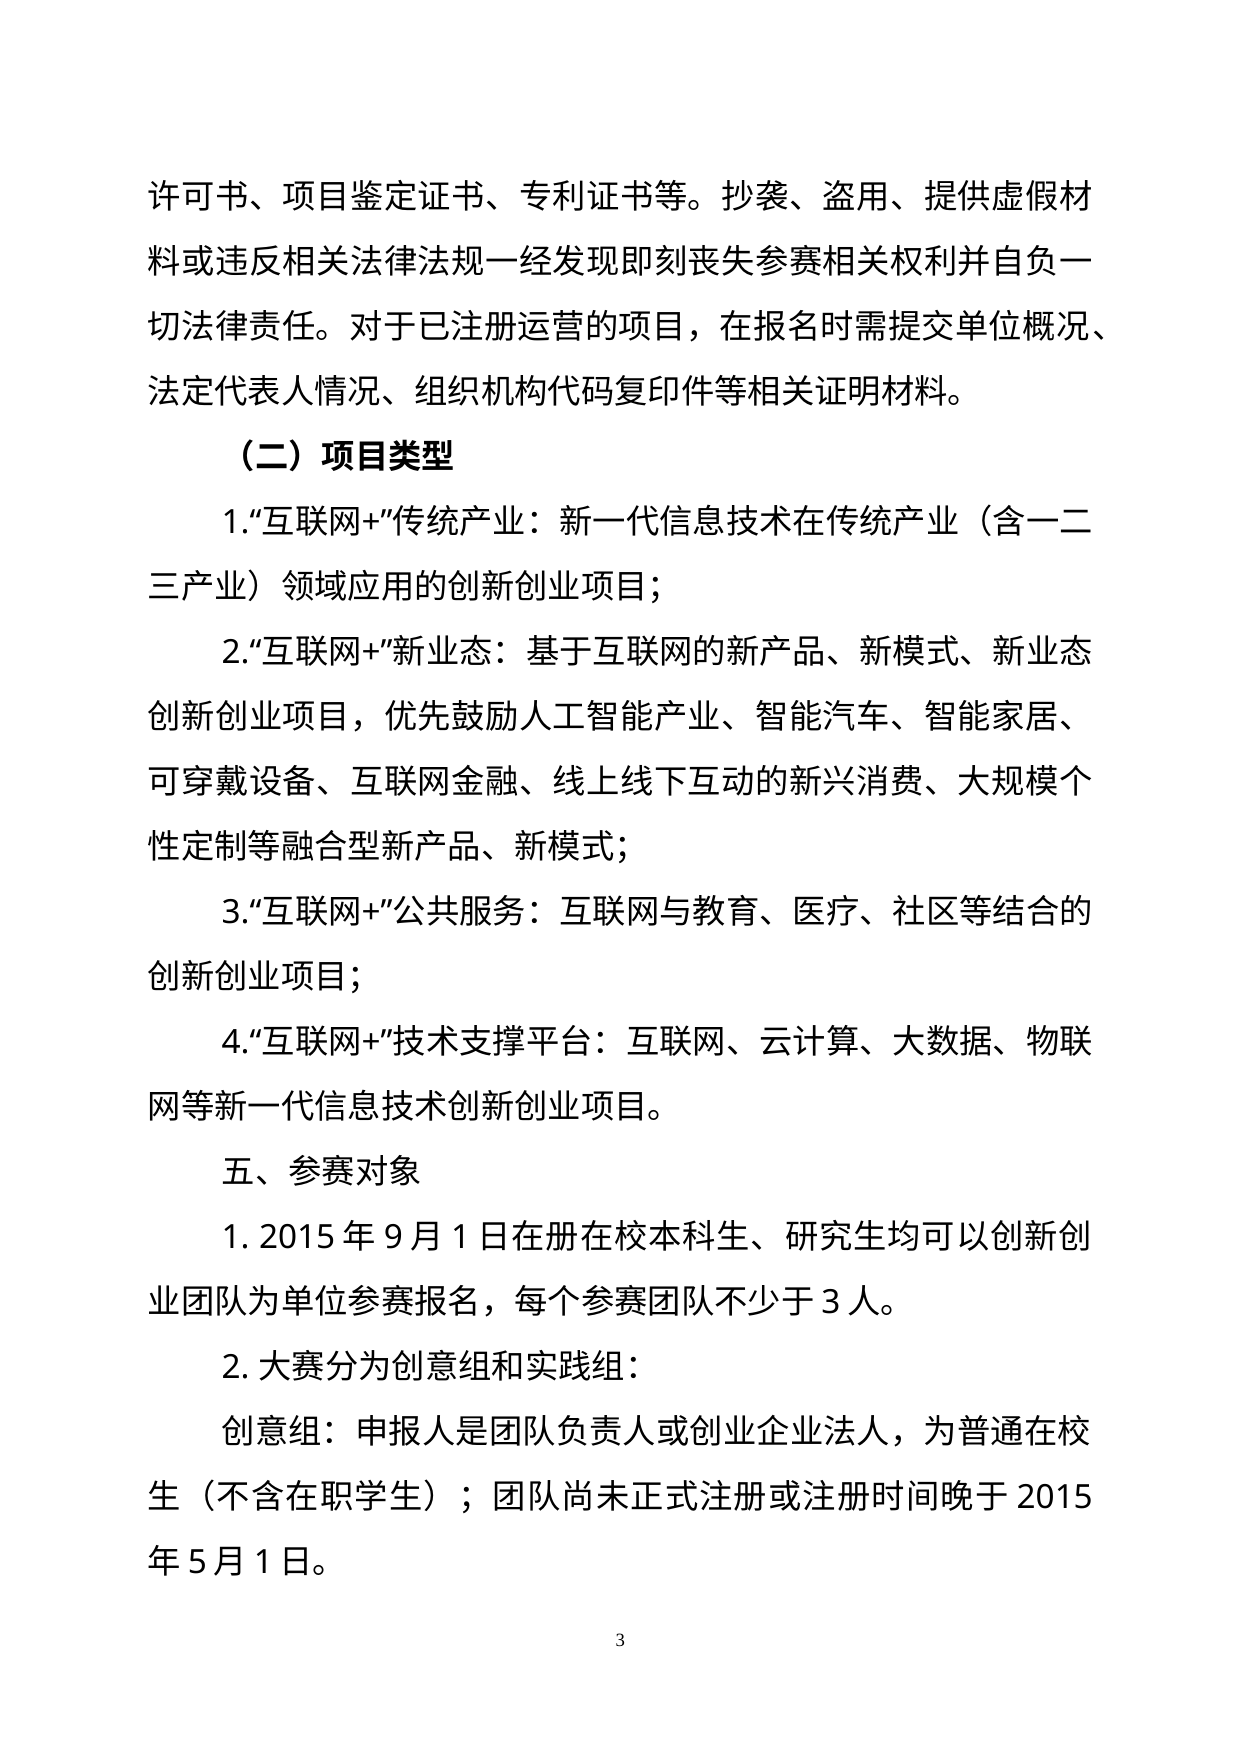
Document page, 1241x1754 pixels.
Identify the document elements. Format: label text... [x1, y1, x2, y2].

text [148, 162, 1092, 422]
text 1.“互联网+”传统产业：新一代信息技术在传统产业（含一二三产业）领域应用的创新创业项目； [148, 487, 1092, 617]
text 1. 在册在校本科生、研究生均可以创新创业团队为单位参赛报名，每个参赛团队不少于3人。 [148, 1202, 1092, 1332]
text 3.“互联网+”公共服务：互联网与教育、医疗、社区等结合的创新创业项目； [148, 877, 1092, 1007]
text （二）项目类型 [148, 422, 1092, 487]
text 4.“互联网+”技术支撑平台：互联网、云计算、大数据、物联网等新一代信息技术创新创业项目。 [148, 1007, 1092, 1137]
text 2. 大赛分为创意组和实践组： [148, 1332, 1092, 1397]
text 2.“互联网+”新业态：基于互联网的新产品、新模式、新业态创新创业项目，优先鼓励人工智能产业、智能汽车、智能家居、可穿戴设备、互联网金融、线上线下互动的新兴消费、大规模个性定制等融合型新产品、新模式； [148, 617, 1092, 877]
text 五、参赛对象 [148, 1137, 1092, 1202]
text 创意组：申报人是团队负责人或创业企业法人，为普通在校生（不含在职学生）；团队尚未正式注册或注册时间晚于。 [148, 1397, 1092, 1592]
